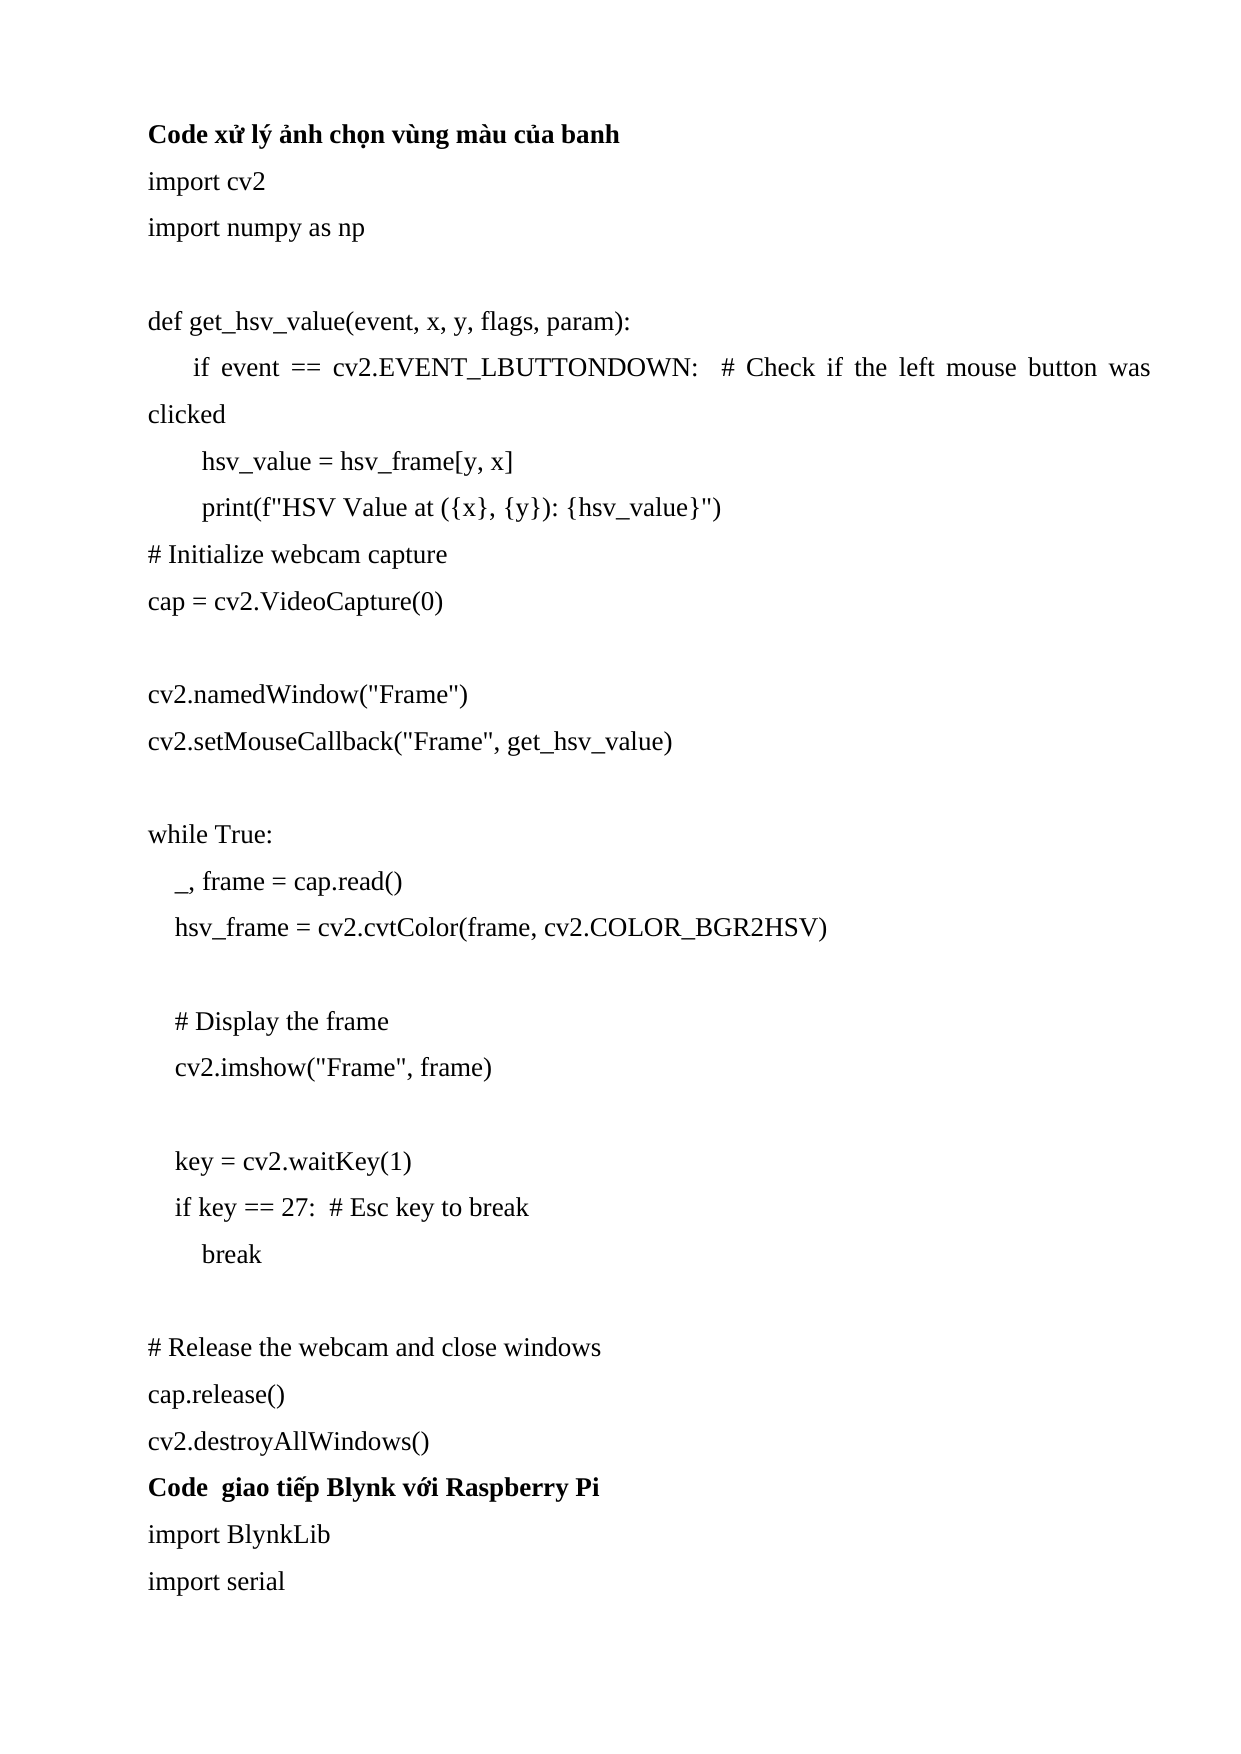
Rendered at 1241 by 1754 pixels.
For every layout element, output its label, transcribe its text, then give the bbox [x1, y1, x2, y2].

text hsv_frame = cv2.cvtColor(frame, cv2.COLOR_BGR2HSV) [148, 911, 1152, 943]
text hsv_value = hsv_frame[y, x] [148, 445, 1152, 476]
text # Display the frame [148, 1005, 1152, 1036]
text def get_hsv_value(event, x, y, flags, param): [148, 305, 1152, 336]
text _, frame = cap.read() [148, 865, 1152, 896]
text Code xử lý ảnh chọn vùng màu của banh [148, 118, 1152, 149]
text # Release the webcam and close windows [148, 1331, 1152, 1363]
text import serial [148, 1565, 1152, 1596]
text break [148, 1238, 1152, 1269]
text # Initialize webcam capture [148, 538, 1152, 569]
text cap.release() [148, 1378, 1152, 1409]
text if key == 27: # Esc key to break [148, 1191, 1152, 1223]
text import cv2 [148, 165, 1152, 196]
text cv2.imshow("Frame", frame) [148, 1051, 1152, 1083]
text if event == cv2.EVENT_LBUTTONDOWN: # Check if the left mouse button was clicked [148, 351, 1152, 429]
text print(f"HSV Value at ({x}, {y}): {hsv_value}") [148, 491, 1152, 523]
text import numpy as np [148, 211, 1152, 243]
text cap = cv2.VideoCapture(0) [148, 585, 1152, 616]
text cv2.namedWindow("Frame") [148, 678, 1152, 709]
text import BlynkLib [148, 1518, 1152, 1549]
text cv2.destroyAllWindows() [148, 1425, 1152, 1456]
text key = cv2.waitKey(1) [148, 1145, 1152, 1176]
text while True: [148, 818, 1152, 849]
text cv2.setMouseCallback("Frame", get_hsv_value) [148, 725, 1152, 756]
text Code giao tiếp Blynk với Raspberry Pi [148, 1471, 1152, 1503]
